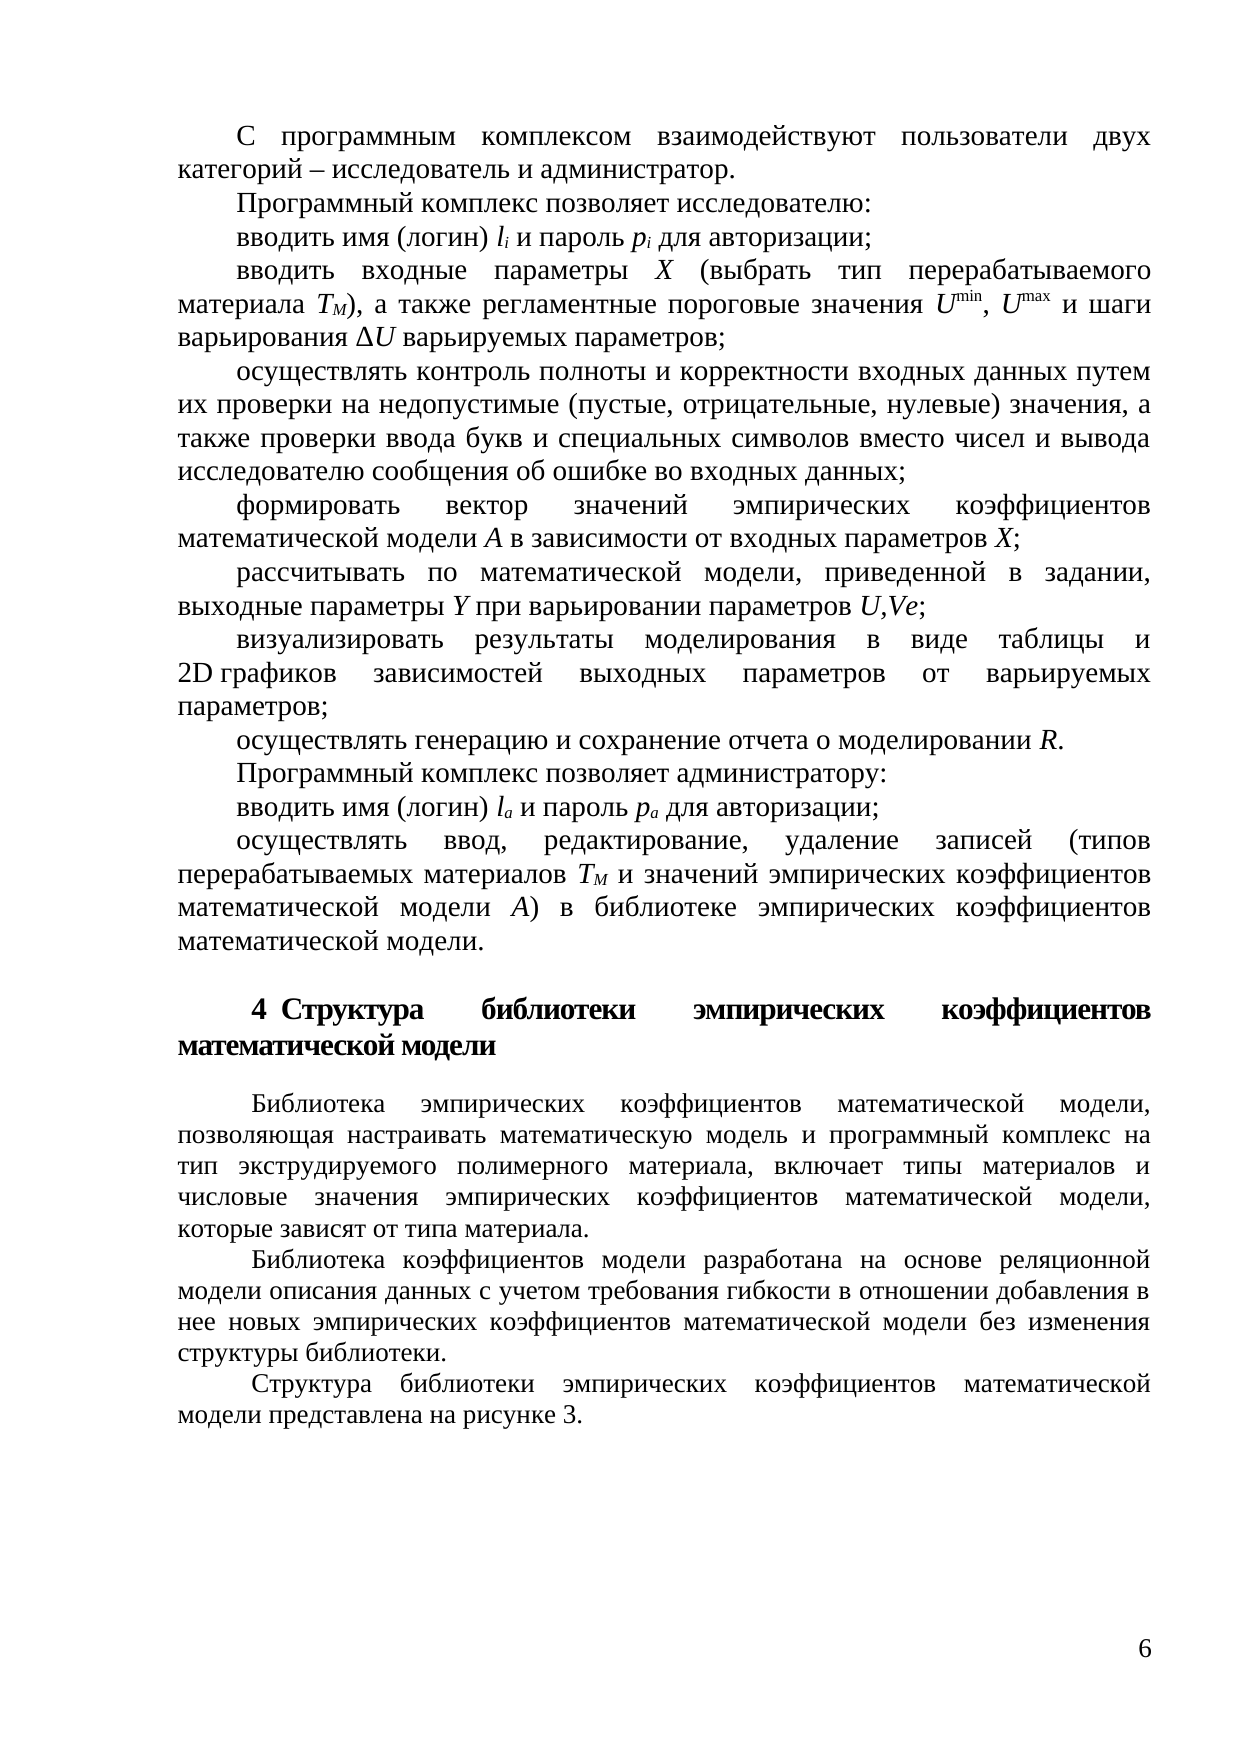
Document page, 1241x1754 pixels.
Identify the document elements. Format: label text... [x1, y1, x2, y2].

text Библиотека коэффициентов модели разработана на основе реляционной модели описания данных с учетом требования гибкости в отношении добавления в нее новых эмпирических коэффициентов математической модели без изменения структуры библиотеки. [177, 1243, 1152, 1367]
text С программным комплексом взаимодействуют пользователи двух категорий – исследователь и администратор. [177, 118, 1152, 185]
text рассчитывать по математической модели, приведенной в задании, выходные параметры Y при варьировании параметров U,Ve; [177, 554, 1152, 621]
text Программный комплекс позволяет администратору: [177, 755, 1152, 789]
text осуществлять ввод, редактирование, удаление записей (типов перерабатываемых материалов TM и значений эмпирических коэффициентов математической модели A) в библиотеке эмпирических коэффициентов математической модели. [177, 822, 1152, 957]
text вводить имя (логин) la и пароль pa для авторизации; [177, 789, 1152, 822]
text вводить входные параметры X (выбрать тип перерабатываемого материала TM), а также регламентные пороговые значения Umin, Umax и шаги варьирования ΔU варьируемых параметров; [177, 252, 1152, 353]
text Структура библиотеки эмпирических коэффициентов математической модели представлена на рисунке 3. [177, 1367, 1152, 1430]
text формировать вектор значений эмпирических коэффициентов математической модели A в зависимости от входных параметров X; [177, 487, 1152, 554]
text Программный комплекс позволяет исследователю: [177, 185, 1152, 219]
text осуществлять генерацию и сохранение отчета о моделировании R. [177, 722, 1152, 755]
text визуализировать результаты моделирования в виде таблицы и 2D графиков зависимостей выходных параметров от варьируемых параметров; [177, 621, 1152, 722]
title Структура библиотеки эмпирических коэффициентов математической модели [177, 990, 1152, 1062]
text осуществлять контроль полноты и корректности входных данных путем их проверки на недопустимые (пустые, отрицательные, нулевые) значения, а также проверки ввода букв и специальных символов вместо чисел и вывода исследователю сообщения об ошибке во входных данных; [177, 353, 1152, 487]
text Библиотека эмпирических коэффициентов математической модели, позволяющая настраивать математическую модель и программный комплекс на тип экструдируемого полимерного материала, включает типы материалов и числовые значения эмпирических коэффициентов математической модели, которые зависят от типа материала. [177, 1087, 1152, 1243]
text вводить имя (логин) li и пароль pi для авторизации; [177, 219, 1152, 252]
